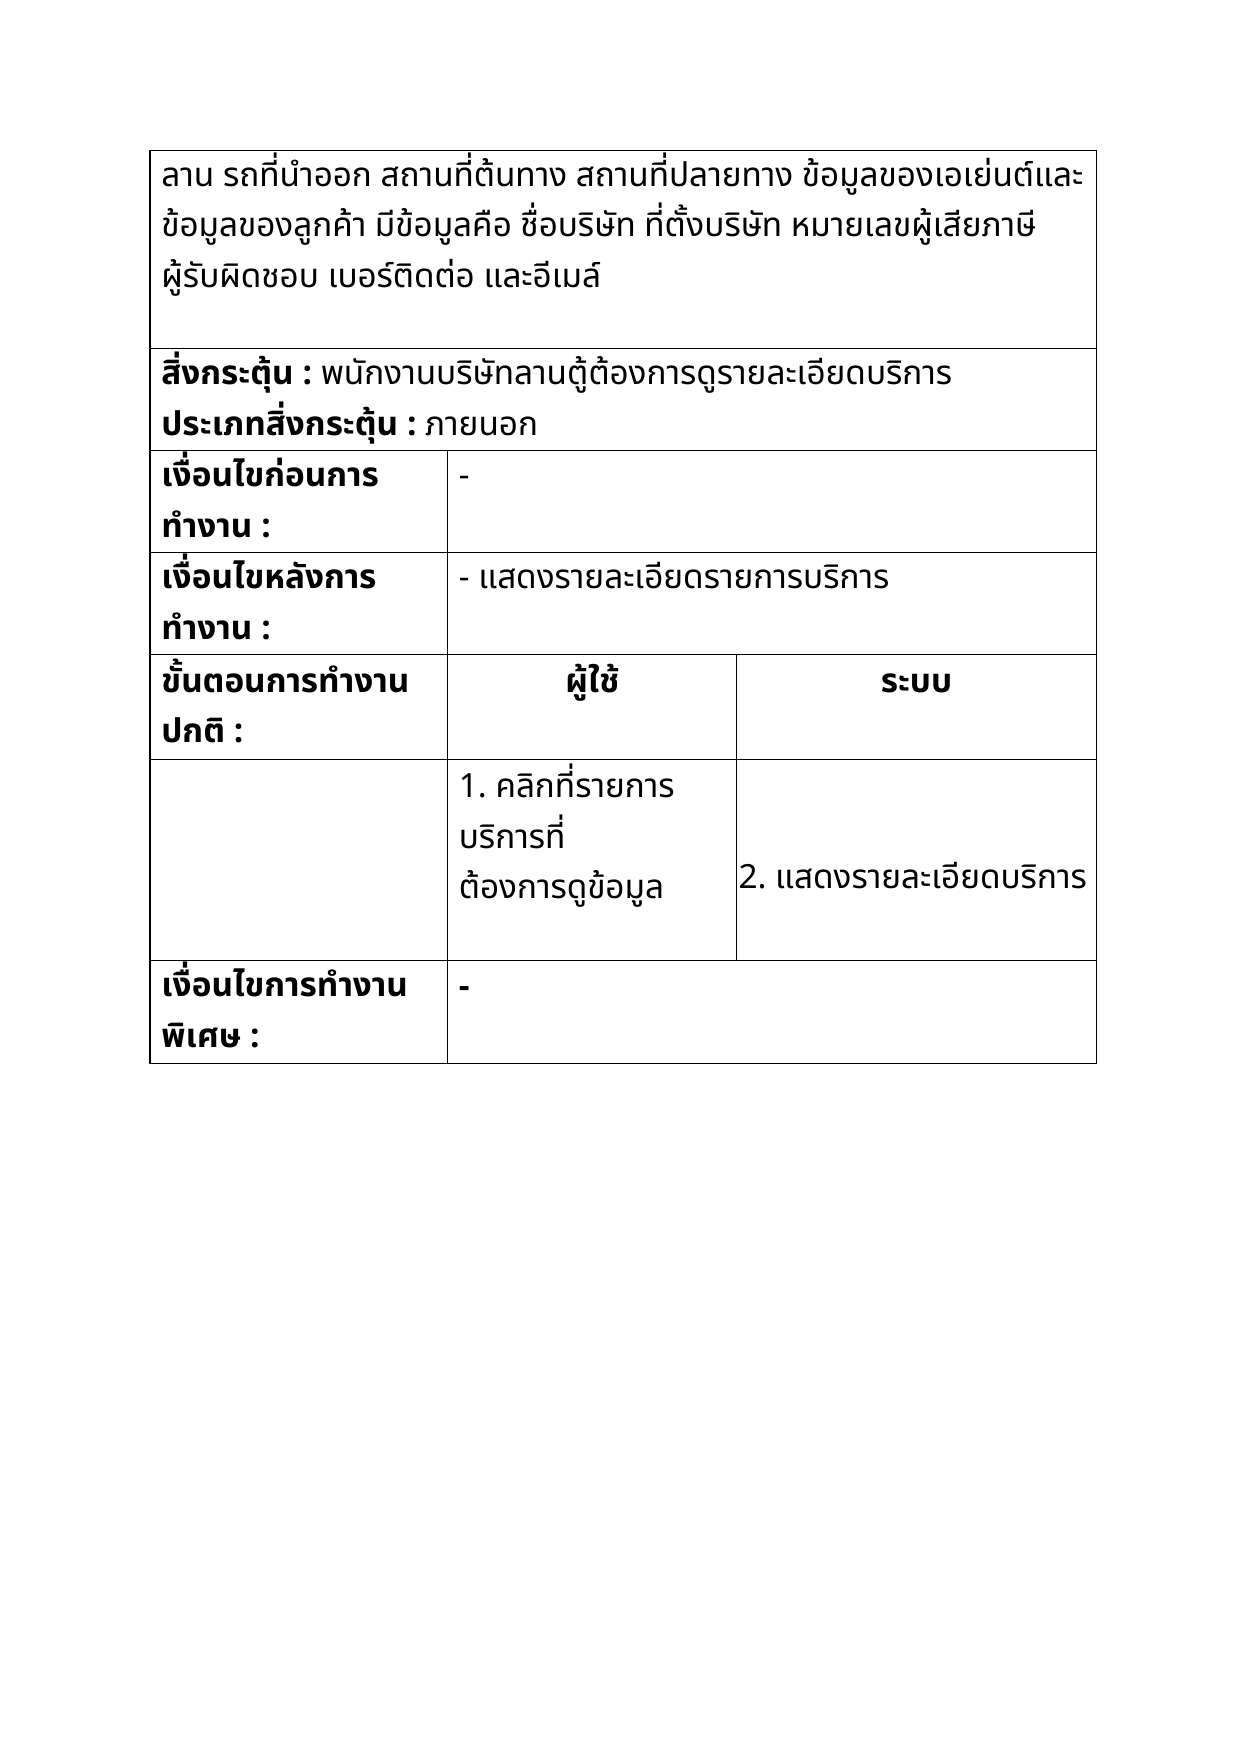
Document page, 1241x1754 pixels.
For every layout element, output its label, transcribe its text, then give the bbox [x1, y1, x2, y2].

table_cell - แสดงรายละเอียดรายการบริการ [448, 553, 1096, 654]
table_cell 2. แสดงรายละเอียดบริการ [737, 760, 1096, 960]
table_cell ผู้ใช้ [448, 655, 736, 759]
table_cell เงื่อนไขการทํางานพิเศษ : [151, 961, 447, 1062]
table_cell [151, 760, 447, 960]
table_cell ระบบ [737, 655, 1096, 759]
table_cell เงื่อนไขก่อนการทำงาน : [151, 451, 447, 552]
table_cell เงื่อนไขหลังการทำงาน : [151, 553, 447, 654]
table_cell ขั้นตอนการทํางานปกติ : [151, 655, 447, 759]
table_cell - [448, 961, 1096, 1062]
table_cell สิ่งกระตุ้น : พนักงานบริษัทลานตู้ต้องการดูรายละเอียดบริการ ประเภทสิ่งกระตุ้น : ภายนอก [151, 349, 1096, 450]
table_cell 1. คลิกที่รายการบริการที่ ต้องการดูข้อมูล [448, 760, 736, 960]
table_cell - [448, 451, 1096, 552]
